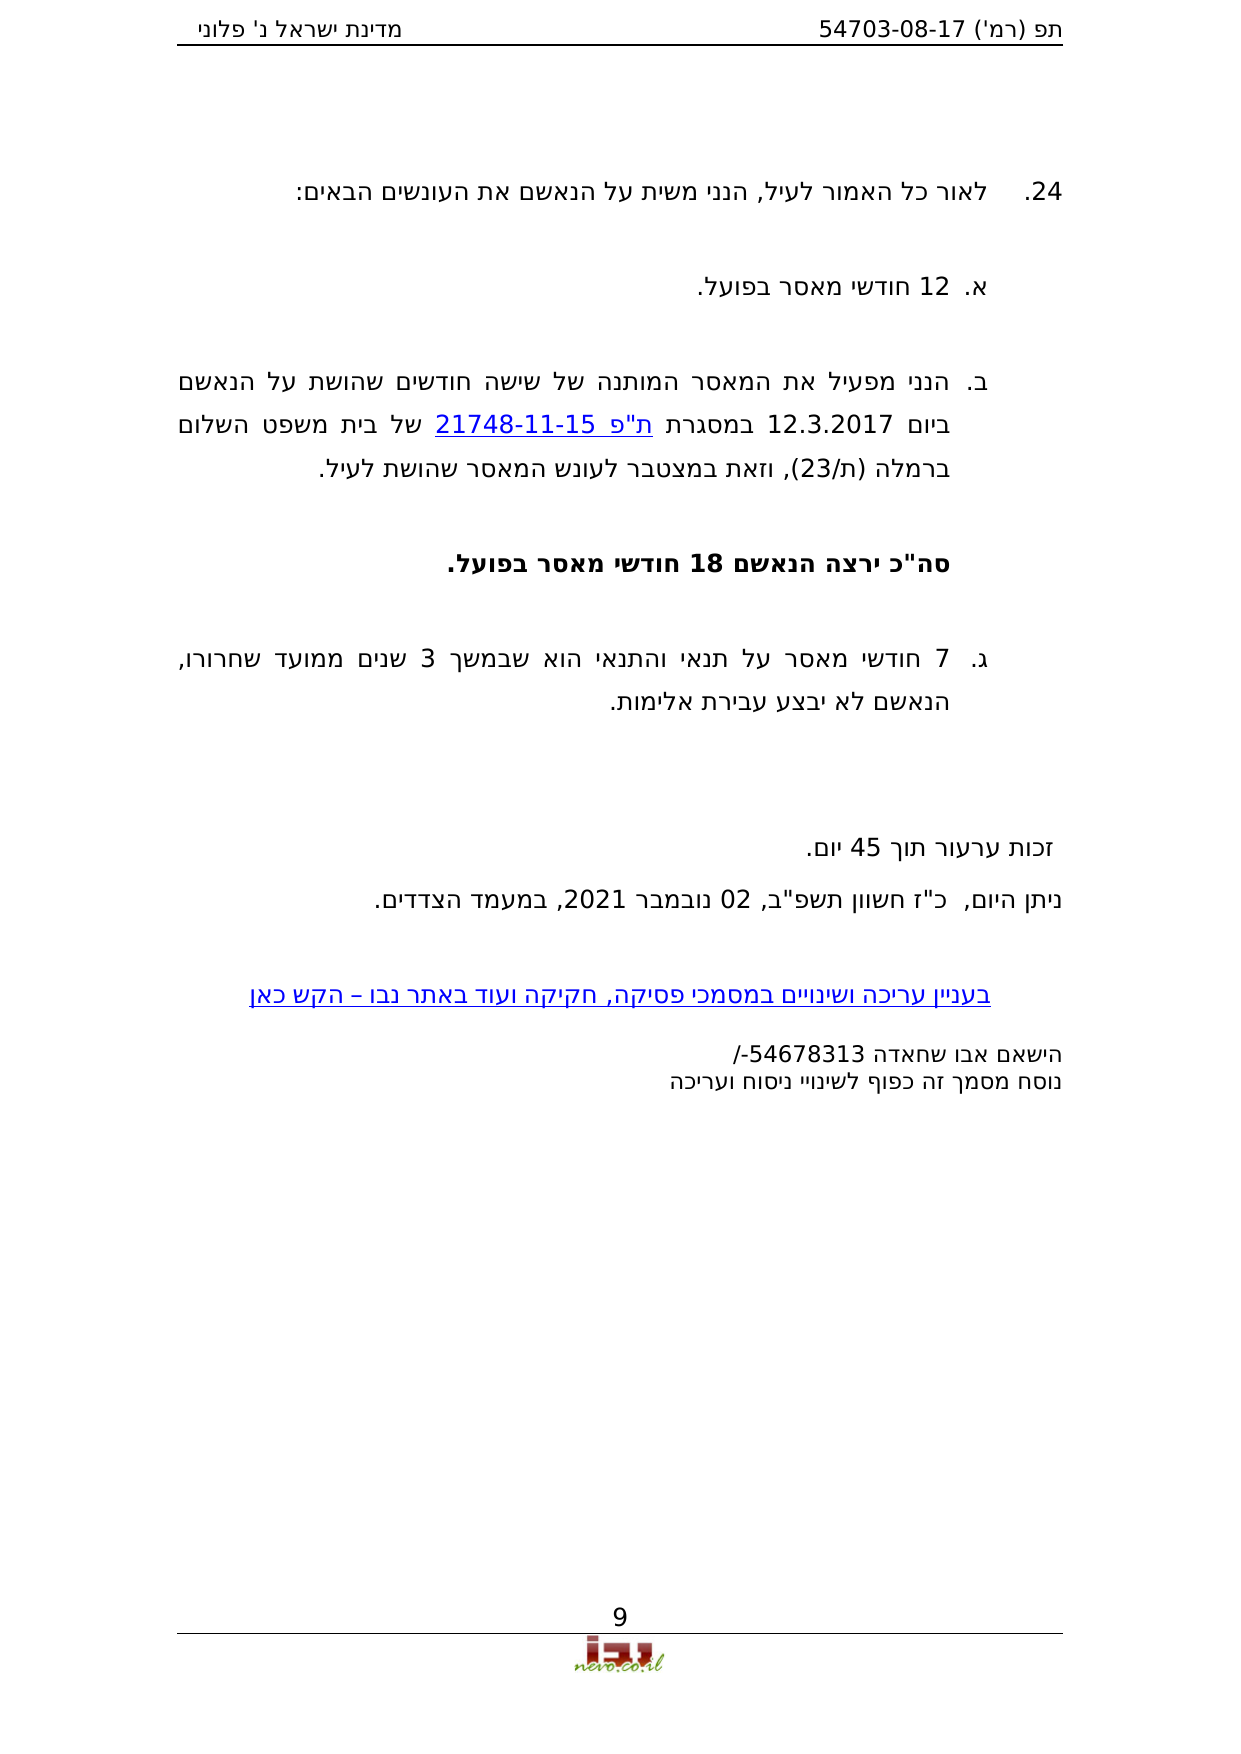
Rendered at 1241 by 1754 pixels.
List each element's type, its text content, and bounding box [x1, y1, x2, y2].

text ניתן היום, כ"ז חשוון תשפ"ב, 02 נובמבר 2021, במעמד הצדדים. [177, 885, 1063, 914]
list 12 חודשי מאסר בפועל. [177, 272, 988, 301]
list 7 חודשי מאסר על תנאי והתנאי הוא שבמשך 3 שנים ממועד שחרורו, הנאשם לא יבצע עבירת אלימות. [177, 644, 988, 717]
text בעניין עריכה ושינויים במסמכי פסיקה, חקיקה ועוד באתר נבו – הקש כאן [177, 981, 1063, 1010]
list הנני מפעיל את המאסר המותנה של שישה חודשים שהושת על הנאשם ביום 12.3.2017 במסגרת ת"פ 21748-11-15 של בית משפט השלום ברמלה (ת/23), וזאת במצטבר לעונש המאסר שהושת לעיל. [177, 367, 988, 483]
text הישאם אבו שחאדה 54678313-/ [177, 1041, 1063, 1068]
list סה"כ ירצה הנאשם 18 חודשי מאסר בפועל. [177, 549, 988, 578]
picture [574, 1635, 666, 1673]
text 24. לאור כל האמור לעיל, הנני משית על הנאשם את העונשים הבאים: [177, 177, 1063, 206]
text נוסח מסמך זה כפוף לשינויי ניסוח ועריכה [177, 1068, 1063, 1094]
text 5129371זכות ערעור תוך 45 יום. [177, 833, 1063, 863]
